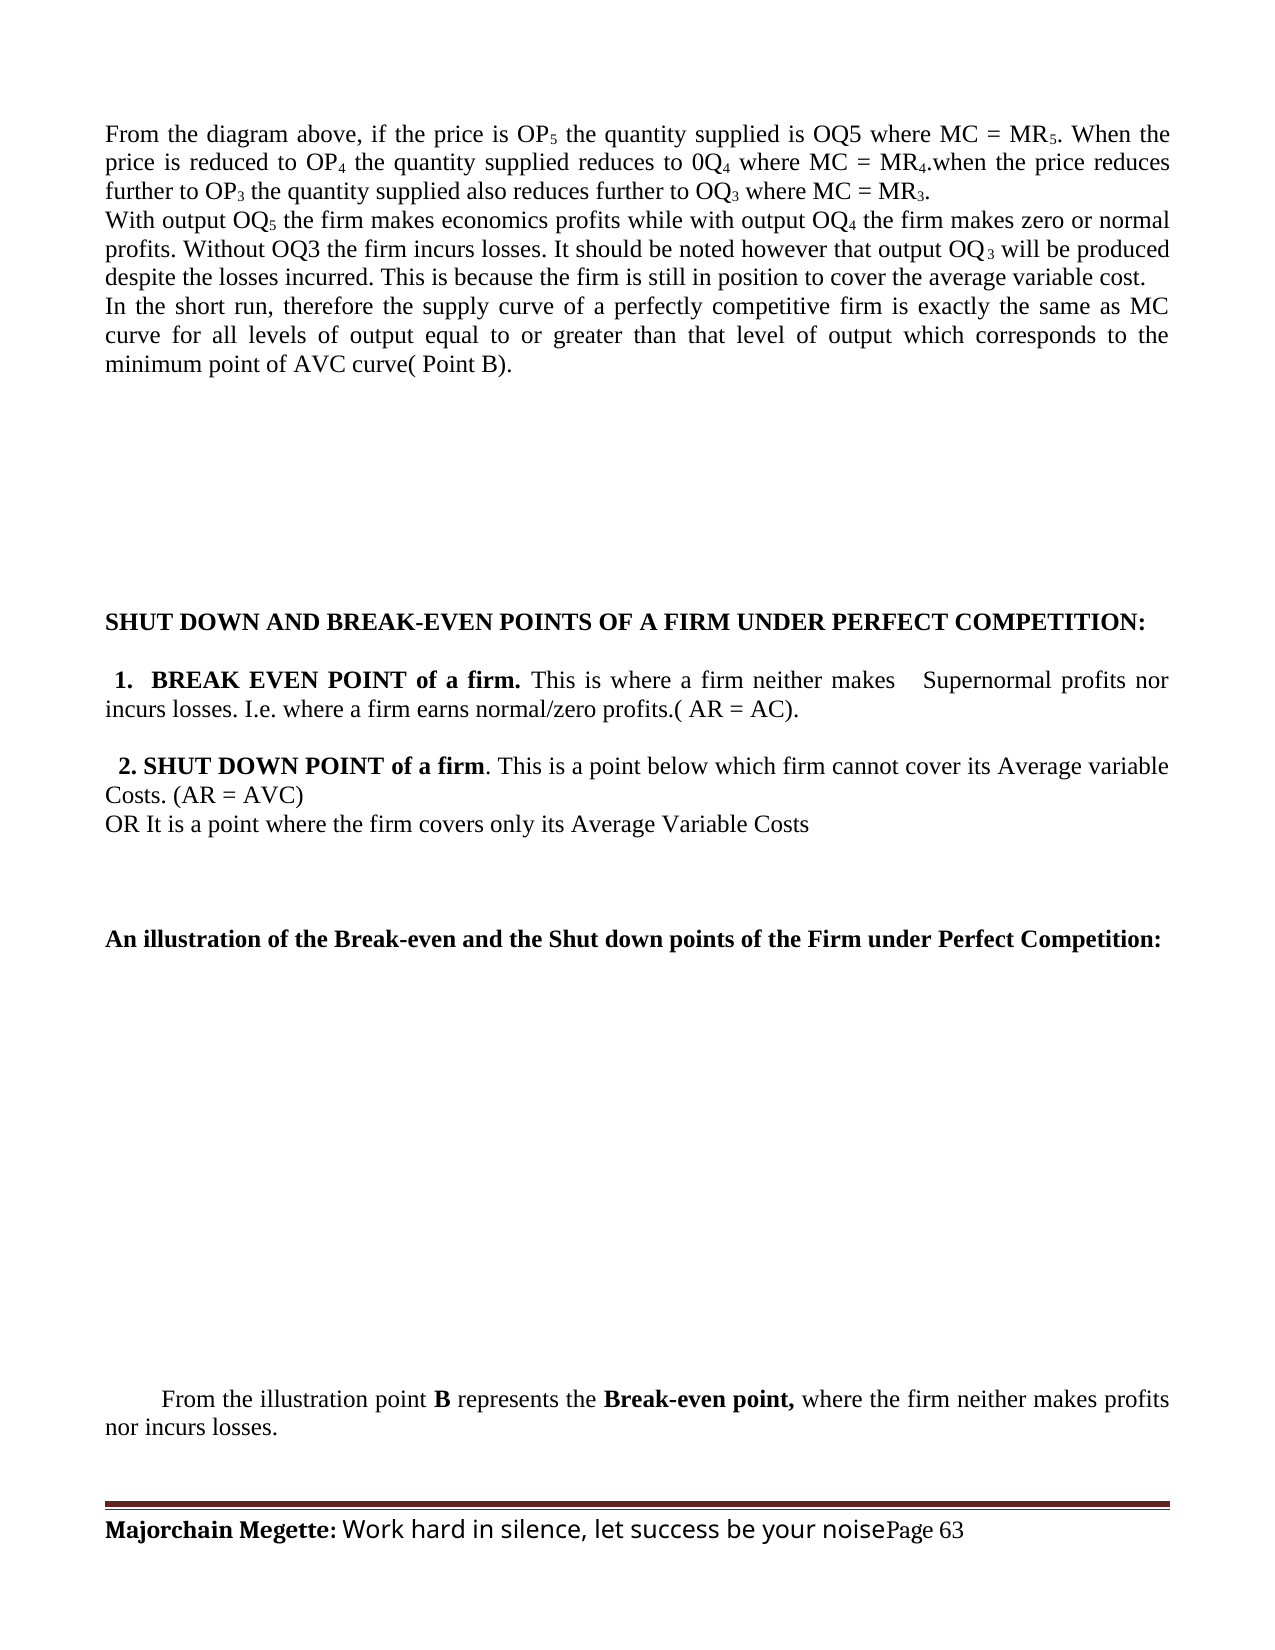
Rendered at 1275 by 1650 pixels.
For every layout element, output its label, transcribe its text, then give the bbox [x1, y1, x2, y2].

text From the illustration point B represents the Break-even point, where the firm neither makes profits nor incurs losses. [105, 1384, 1170, 1441]
text From the diagram above, if the price is OP5 the quantity supplied is OQ5 where MC = MR5. When the price is reduced to OP4 the quantity supplied reduces to 0Q4 where MC = MR4.when the price reduces further to OP3 the quantity supplied also reduces further to OQ3 where MC = MR3. [105, 119, 1170, 205]
text 2. SHUT DOWN POINT of a firm. This is a point below which firm cannot cover its Average variable Costs. (AR = AVC) [105, 751, 1170, 809]
text In the short run, therefore the supply curve of a perfectly competitive firm is exactly the same as MC curve for all levels of output equal to or greater than that level of output which corresponds to the minimum point of AVC curve( Point B). [105, 291, 1170, 377]
text 1. BREAK EVEN POINT of a firm. This is where a firm neither makes Supernormal profits nor incurs losses. I.e. where a firm earns normal/zero profits.( AR = AC). [105, 665, 1170, 722]
text An illustration of the Break-even and the Shut down points of the Firm under Perfect Competition: [105, 924, 1170, 952]
text With output OQ5 the firm makes economics profits while with output OQ4 the firm makes zero or normal profits. Without OQ3 the firm incurs losses. It should be noted however that output OQ3 will be produced despite the losses incurred. This is because the firm is still in position to cover the average variable cost. [105, 205, 1170, 291]
text SHUT DOWN AND BREAK-EVEN POINTS OF A FIRM UNDER PERFECT COMPETITION: [105, 607, 1170, 636]
text OR It is a point where the firm covers only its Average Variable Costs [105, 809, 1170, 837]
